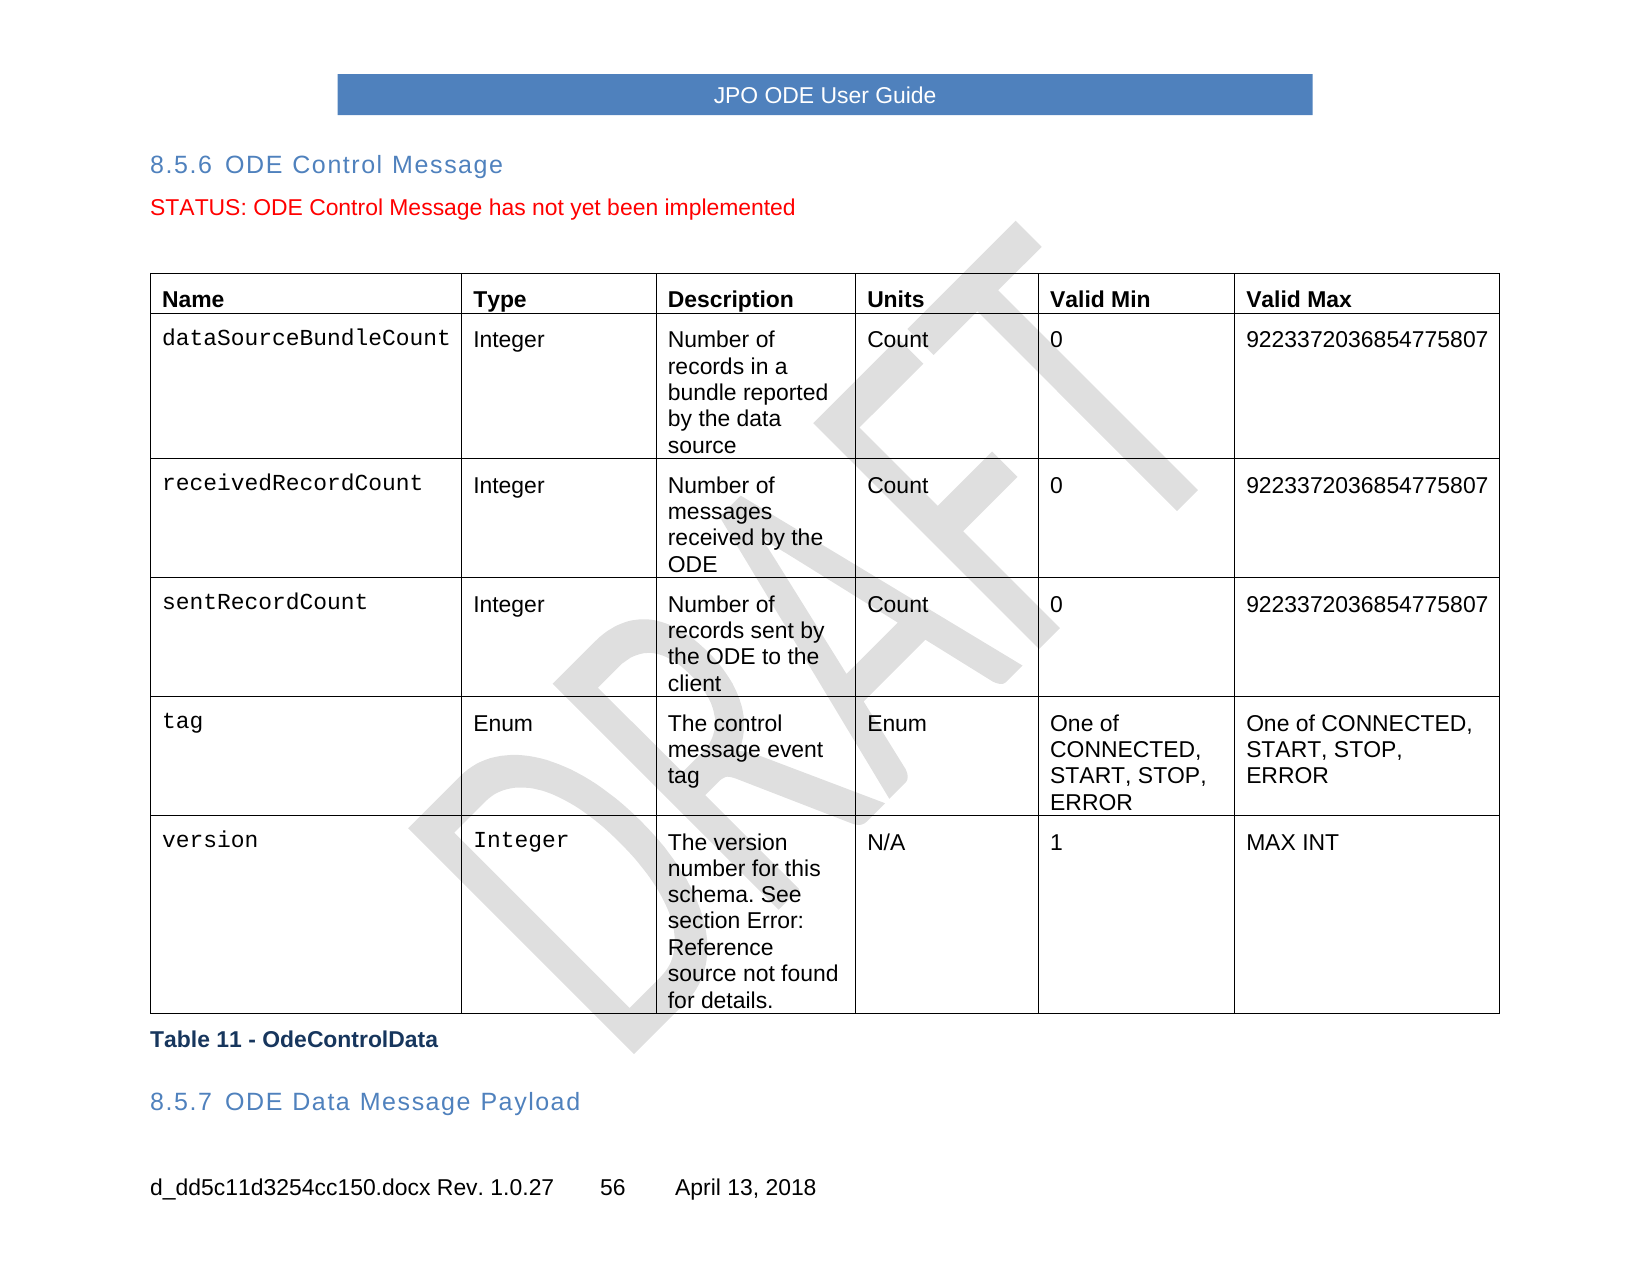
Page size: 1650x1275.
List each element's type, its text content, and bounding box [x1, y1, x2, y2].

table_cell MAX INT [1235, 816, 1499, 1013]
table_header Type [462, 274, 656, 313]
table_cell One of CONNECTED, START, STOP, ERROR [1039, 697, 1234, 815]
table_cell The control message event tag [657, 697, 855, 815]
table_cell sentRecordCount [151, 578, 461, 696]
table_cell Number of messages received by the ODE [657, 459, 855, 577]
table_cell Number of records in a bundle reported by the data source [657, 314, 855, 458]
table_cell Count [856, 314, 1038, 458]
table_header Name [151, 274, 461, 313]
text STATUS: ODE Control Message has not yet been implemented [150, 194, 1500, 220]
table_cell N/A [856, 816, 1038, 1013]
table_header Description [657, 274, 855, 313]
table_cell 9223372036854775807 [1235, 459, 1499, 577]
table_cell 9223372036854775807 [1235, 578, 1499, 696]
table_cell version [151, 816, 461, 1013]
table_cell Count [856, 459, 1038, 577]
table_cell 0 [1039, 459, 1234, 577]
table_cell Integer [462, 816, 656, 1013]
table_cell Integer [462, 578, 656, 696]
table_cell Enum [856, 697, 1038, 815]
table_header Units [856, 274, 1038, 313]
table_cell receivedRecordCount [151, 459, 461, 577]
table_cell tag [151, 697, 461, 815]
subtitle ODE Control Message [150, 150, 1500, 179]
table_cell 0 [1039, 314, 1234, 458]
table_cell Count [856, 578, 1038, 696]
table_cell Number of records sent by the ODE to the client [657, 578, 855, 696]
table_header Valid Max [1235, 274, 1499, 313]
table_cell dataSourceBundleCount [151, 314, 461, 458]
table_cell 0 [1039, 578, 1234, 696]
subtitle ODE Data Message Payload [150, 1087, 1500, 1115]
table_cell 1 [1039, 816, 1234, 1013]
table_cell Enum [462, 697, 656, 815]
table_cell One of CONNECTED, START, STOP, ERROR [1235, 697, 1499, 815]
table_header Valid Min [1039, 274, 1234, 313]
table_cell Integer [462, 459, 656, 577]
table_cell Integer [462, 314, 656, 458]
table_cell 9223372036854775807 [1235, 314, 1499, 458]
